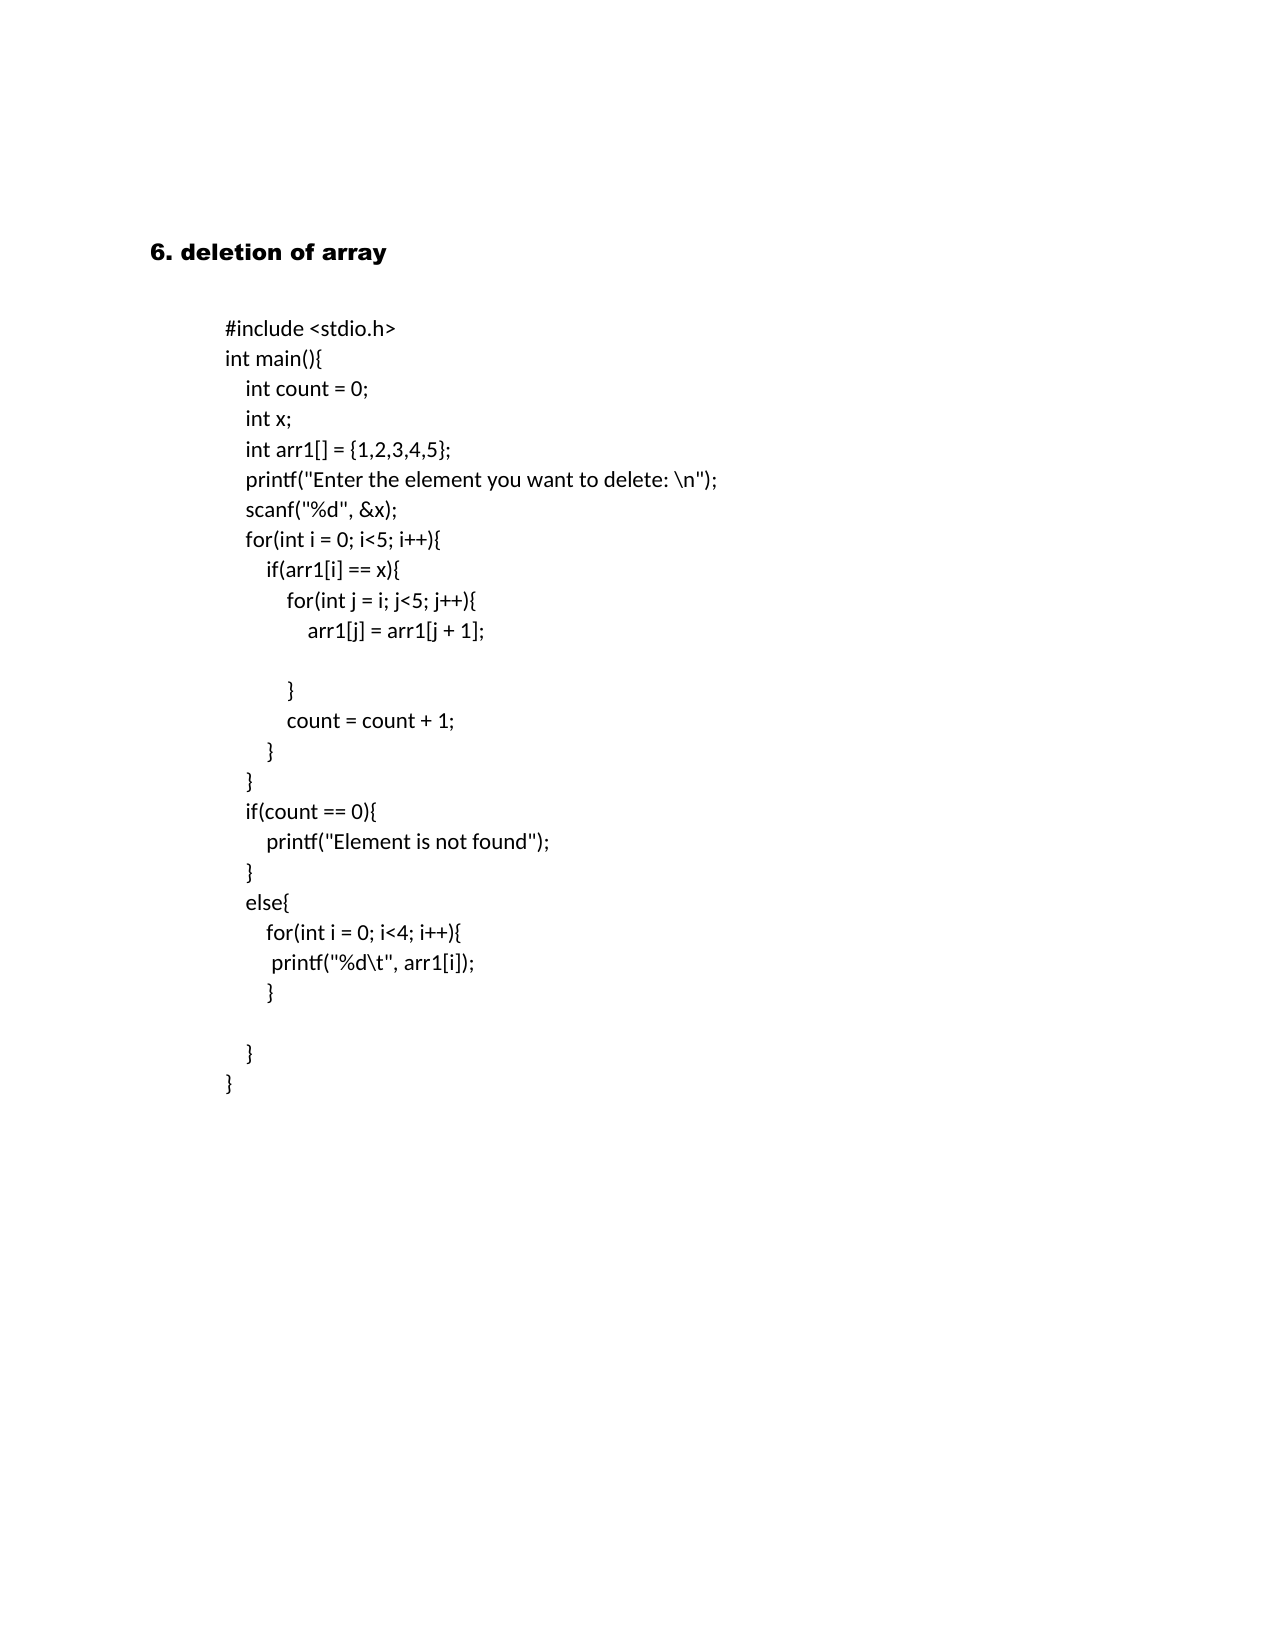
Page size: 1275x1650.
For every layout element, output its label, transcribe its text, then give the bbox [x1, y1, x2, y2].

text 6. deletion of array [150, 239, 1125, 265]
text count = count + 1; [225, 707, 1125, 735]
text } [225, 1069, 1125, 1097]
text for(int i = 0; i<5; i++){ [225, 525, 1125, 553]
text #include <stdio.h> [225, 314, 1125, 342]
text if(count == 0){ [225, 797, 1125, 825]
text for(int j = i; j<5; j++){ [225, 586, 1125, 614]
text } [225, 676, 1125, 704]
text } [225, 1039, 1125, 1067]
text printf("Element is not found"); [225, 827, 1125, 856]
text } [225, 767, 1125, 795]
text printf("%d\t", arr1[i]); [225, 948, 1125, 976]
text int arr1[] = {1,2,3,4,5}; [225, 435, 1125, 463]
text scanf("%d", &x); [225, 495, 1125, 523]
text int count = 0; [225, 374, 1125, 402]
text for(int i = 0; i<4; i++){ [225, 918, 1125, 946]
text } [225, 737, 1125, 765]
text } [225, 978, 1125, 1007]
text int x; [225, 404, 1125, 433]
text else{ [225, 888, 1125, 916]
text printf("Enter the element you want to delete: \n"); [225, 465, 1125, 493]
text int main(){ [225, 344, 1125, 372]
text } [225, 858, 1125, 886]
text if(arr1[i] == x){ [225, 556, 1125, 584]
text arr1[j] = arr1[j + 1]; [225, 616, 1125, 644]
